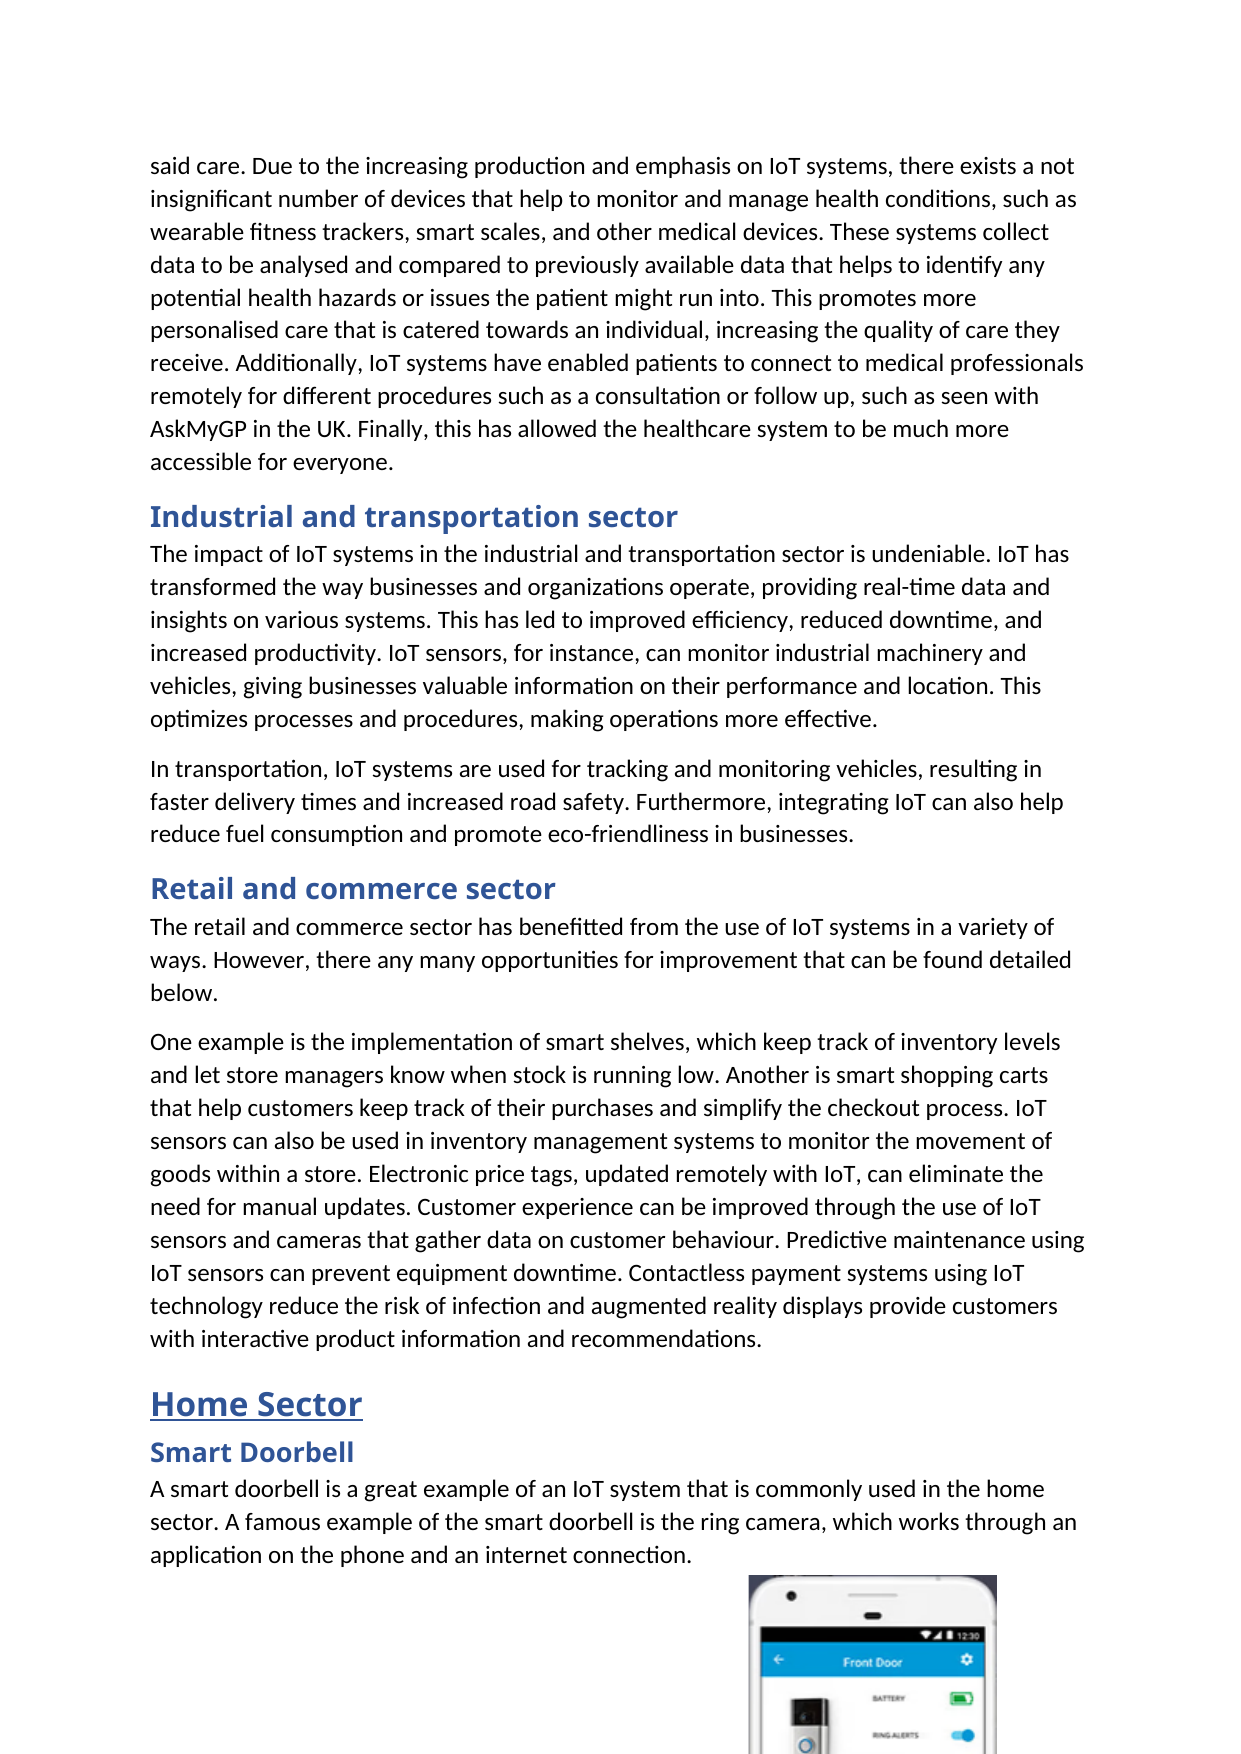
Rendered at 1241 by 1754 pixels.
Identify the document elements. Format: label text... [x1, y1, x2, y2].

text One example is the implementation of smart shelves, which keep track of inventory levels and let store managers know when stock is running low. Another is smart shopping carts that help customers keep track of their purchases and simplify the checkout process. IoT sensors can also be used in inventory management systems to monitor the movement of goods within a store. Electronic price tags, updated remotely with IoT, can eliminate the need for manual updates. Customer experience can be improved through the use of IoT sensors and cameras that gather data on customer behaviour. Predictive maintenance using IoT sensors can prevent equipment downtime. Contactless payment systems using IoT technology reduce the risk of infection and augmented reality displays provide customers with interactive product information and recommendations. [150, 1026, 1090, 1353]
subtitle Smart Doorbell [150, 1434, 1090, 1471]
subtitle Industrial and transportation sector [150, 496, 1090, 536]
picture [748, 1575, 997, 1754]
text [150, 150, 1090, 477]
text The impact of IoT systems in the industrial and transportation sector is undeniable. IoT has transformed the way businesses and organizations operate, providing real-time data and insights on various systems. This has led to improved efficiency, reduced downtime, and increased productivity. IoT sensors, for instance, can monitor industrial machinery and vehicles, giving businesses valuable information on their performance and location. This optimizes processes and procedures, making operations more effective. [150, 539, 1090, 734]
text A smart doorbell is a great example of an IoT system that is commonly used in the home sector. A famous example of the smart doorbell is the ring camera, which works through an application on the phone and an internet connection. [150, 1473, 1090, 1570]
subtitle Retail and commerce sector [150, 868, 1090, 908]
subtitle Home Sector [150, 1381, 1090, 1426]
text In transportation, IoT systems are used for tracking and monitoring vehicles, resulting in faster delivery times and increased road safety. Furthermore, integrating IoT can also help reduce fuel consumption and promote eco-friendliness in businesses. [150, 753, 1090, 849]
text The retail and commerce sector has benefitted from the use of IoT systems in a variety of ways. However, there any many opportunities for improvement that can be found detailed below. [150, 911, 1090, 1007]
